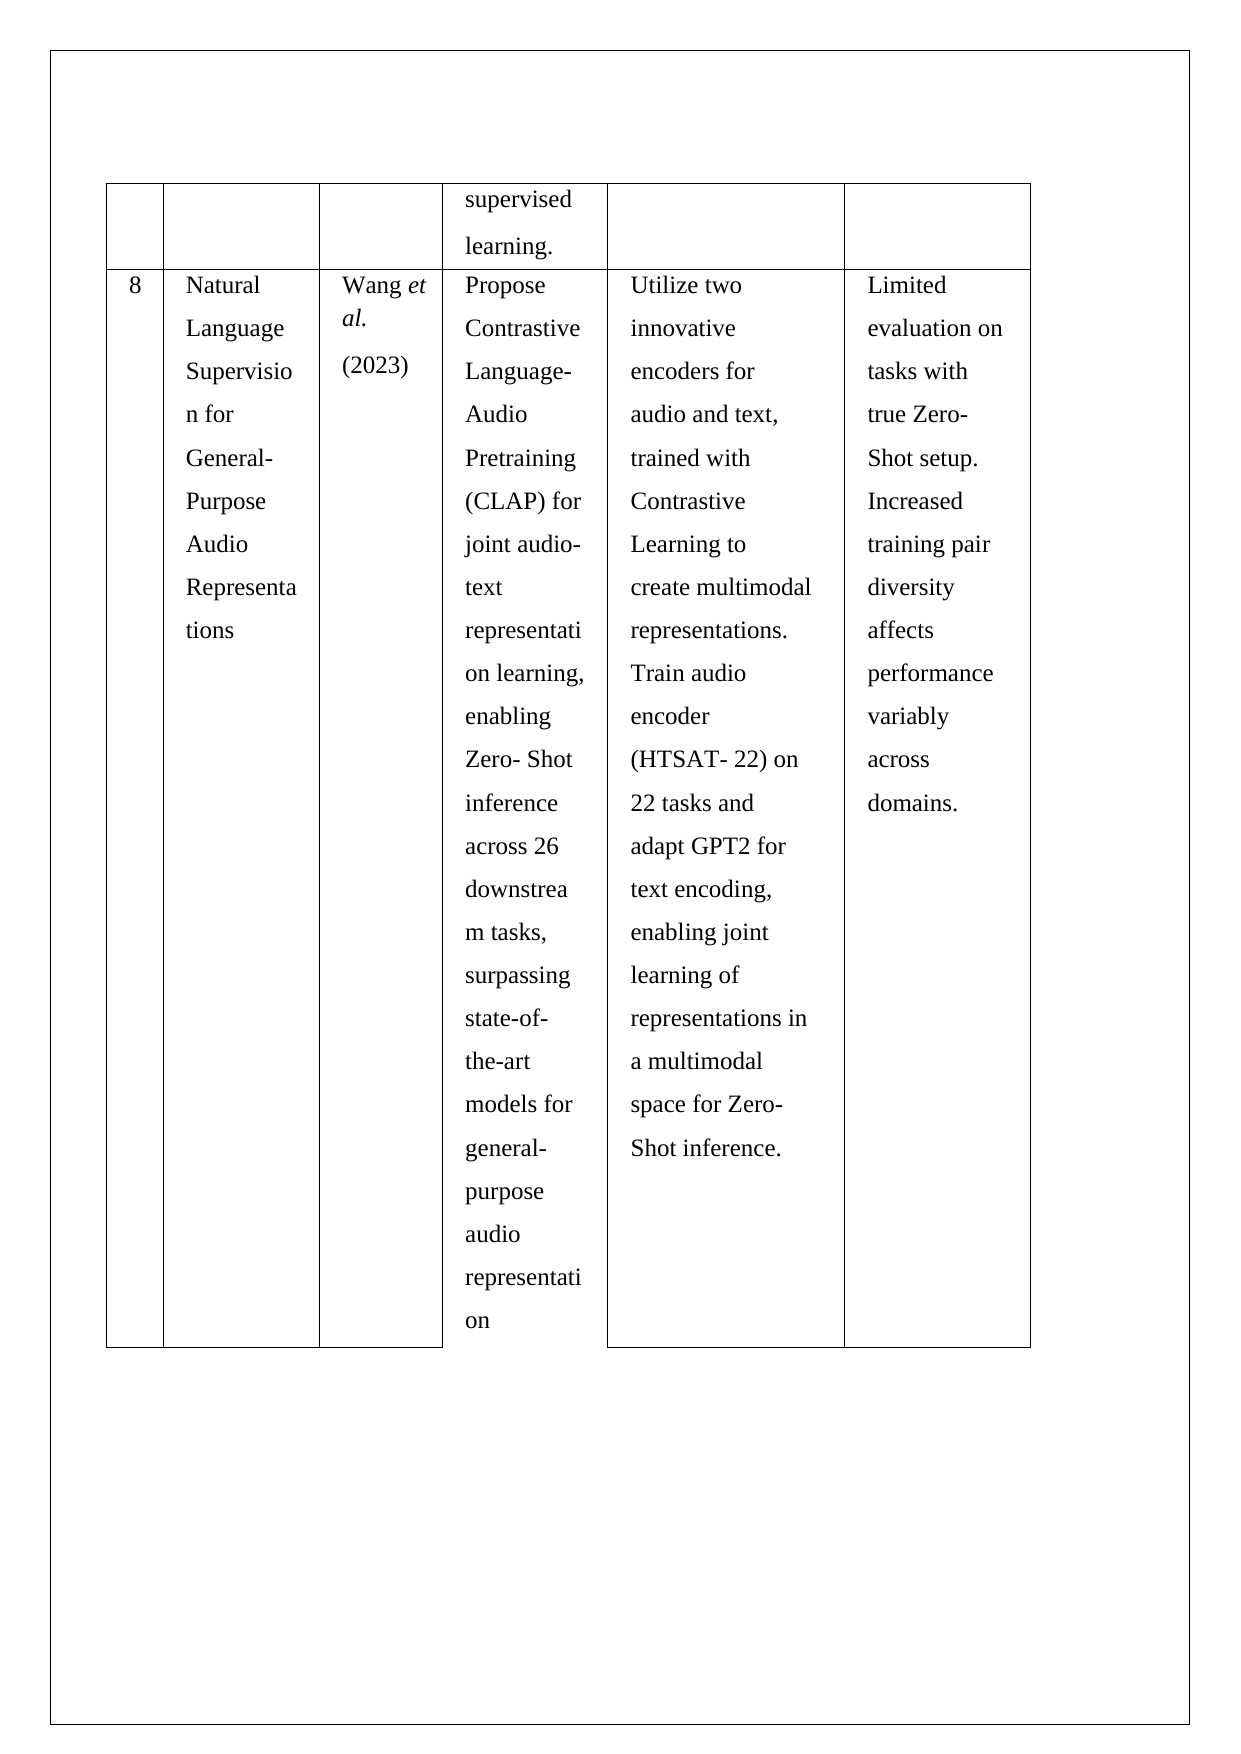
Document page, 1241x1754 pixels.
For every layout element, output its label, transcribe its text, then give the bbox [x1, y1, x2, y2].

table_header [608, 184, 844, 269]
table_cell Natural Language Supervision for General- Purpose Audio Representations [164, 270, 319, 1347]
table_header supervised learning. [443, 184, 607, 269]
table_cell Wang et al. (2023) [320, 270, 442, 1347]
table_header [107, 184, 163, 269]
table_cell Limited evaluation on tasks with true Zero-Shot setup. Increased training pair diversity affects performance variably across domains. [845, 270, 1030, 1347]
table_header [845, 184, 1030, 269]
table_header [164, 184, 319, 269]
table_cell 8 [107, 270, 163, 1347]
table_cell Utilize two innovative encoders for audio and text, trained with Contrastive Learning to create multimodal representations. Train audio encoder (HTSAT- 22) on 22 tasks and adapt GPT2 for text encoding, enabling joint learning of representations in a multimodal space for Zero-Shot inference. [608, 270, 844, 1347]
table_header [320, 184, 442, 269]
table_cell Propose Contrastive Language-Audio Pretraining (CLAP) for joint audio-text representation learning, enabling Zero- Shot inference across 26 downstream tasks, surpassing state-of-the-art models for general-purpose audio representation [443, 270, 607, 1347]
